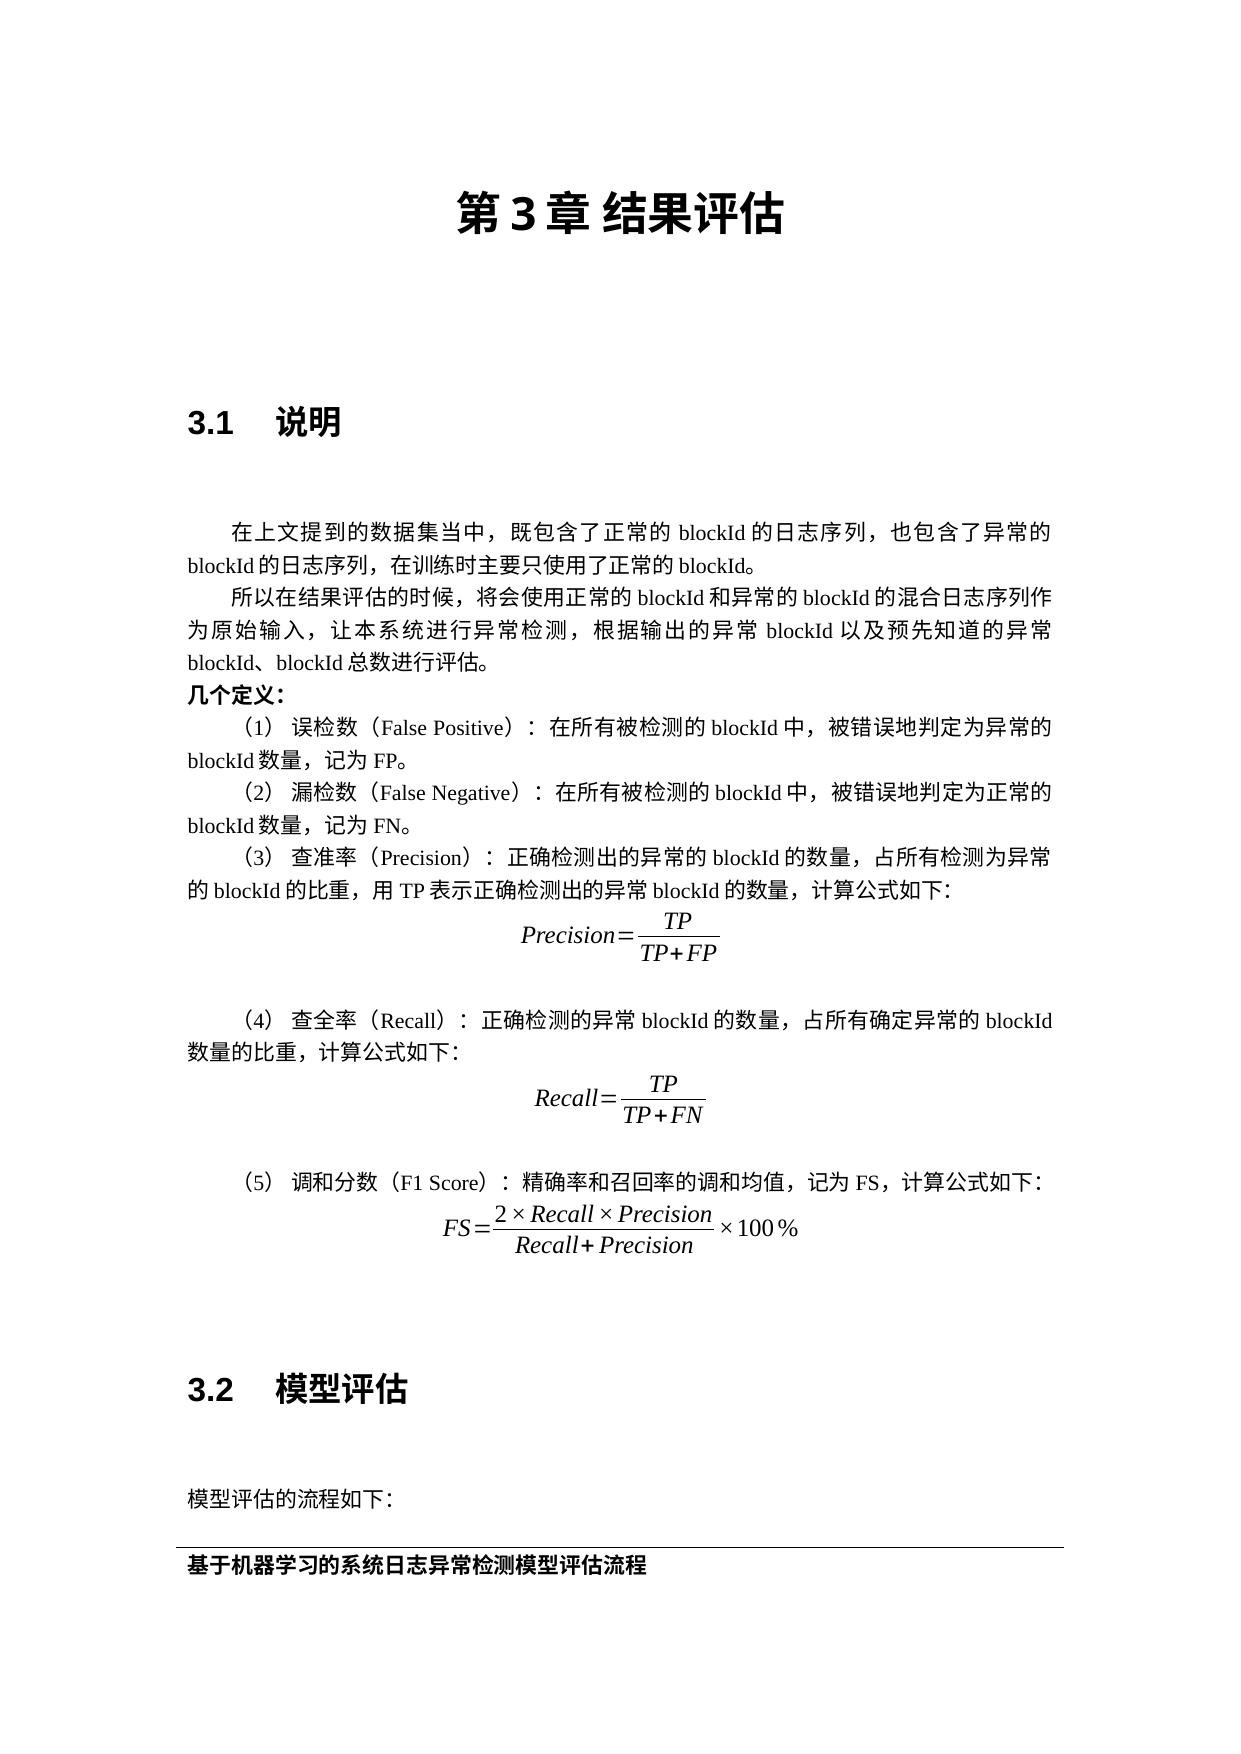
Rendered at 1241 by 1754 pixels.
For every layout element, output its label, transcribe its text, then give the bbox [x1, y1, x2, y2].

text 模型评估的流程如下： [187, 1482, 1053, 1514]
list 查全率（Recall）：正确检测的异常blockId的数量，占所有确定异常的blockId数量的比重，计算公式如下： [187, 1002, 1053, 1067]
list 调和分数（F1 Score）：精确率和召回率的调和均值，记为 FS，计算公式如下： [187, 1165, 1053, 1197]
subtitle 3.2 模型评估 [187, 1354, 1053, 1419]
subtitle 第3章 结果评估 [187, 162, 1053, 259]
text 所以在结果评估的时候，将会使用正常的blockId和异常的blockId的混合日志序列作为原始输入，让本系统进行异常检测，根据输出的异常blockId以及预先知道的异常blockId、blockId总数进行评估。 [187, 580, 1053, 677]
list 漏检数（False Negative）：在所有被检测的blockId中，被错误地判定为正常的blockId数量，记为 FN。 [187, 775, 1053, 840]
text 几个定义： [187, 677, 1053, 710]
list 误检数（False Positive）：在所有被检测的blockId中，被错误地判定为异常的blockId数量，记为 FP。 [187, 710, 1053, 775]
text 在上文提到的数据集当中，既包含了正常的blockId的日志序列，也包含了异常的blockId的日志序列，在训练时主要只使用了正常的blockId。 [187, 515, 1053, 580]
subtitle 3.1 说明 [187, 388, 1053, 453]
table_header 基于机器学习的系统日志异常检测模型评估流程 [176, 1548, 1064, 1580]
list 查准率（Precision）：正确检测出的异常的blockId的数量，占所有检测为异常的blockId的比重，用 TP 表示正确检测出的异常blockId的数量，计算公式如下： [187, 840, 1053, 905]
